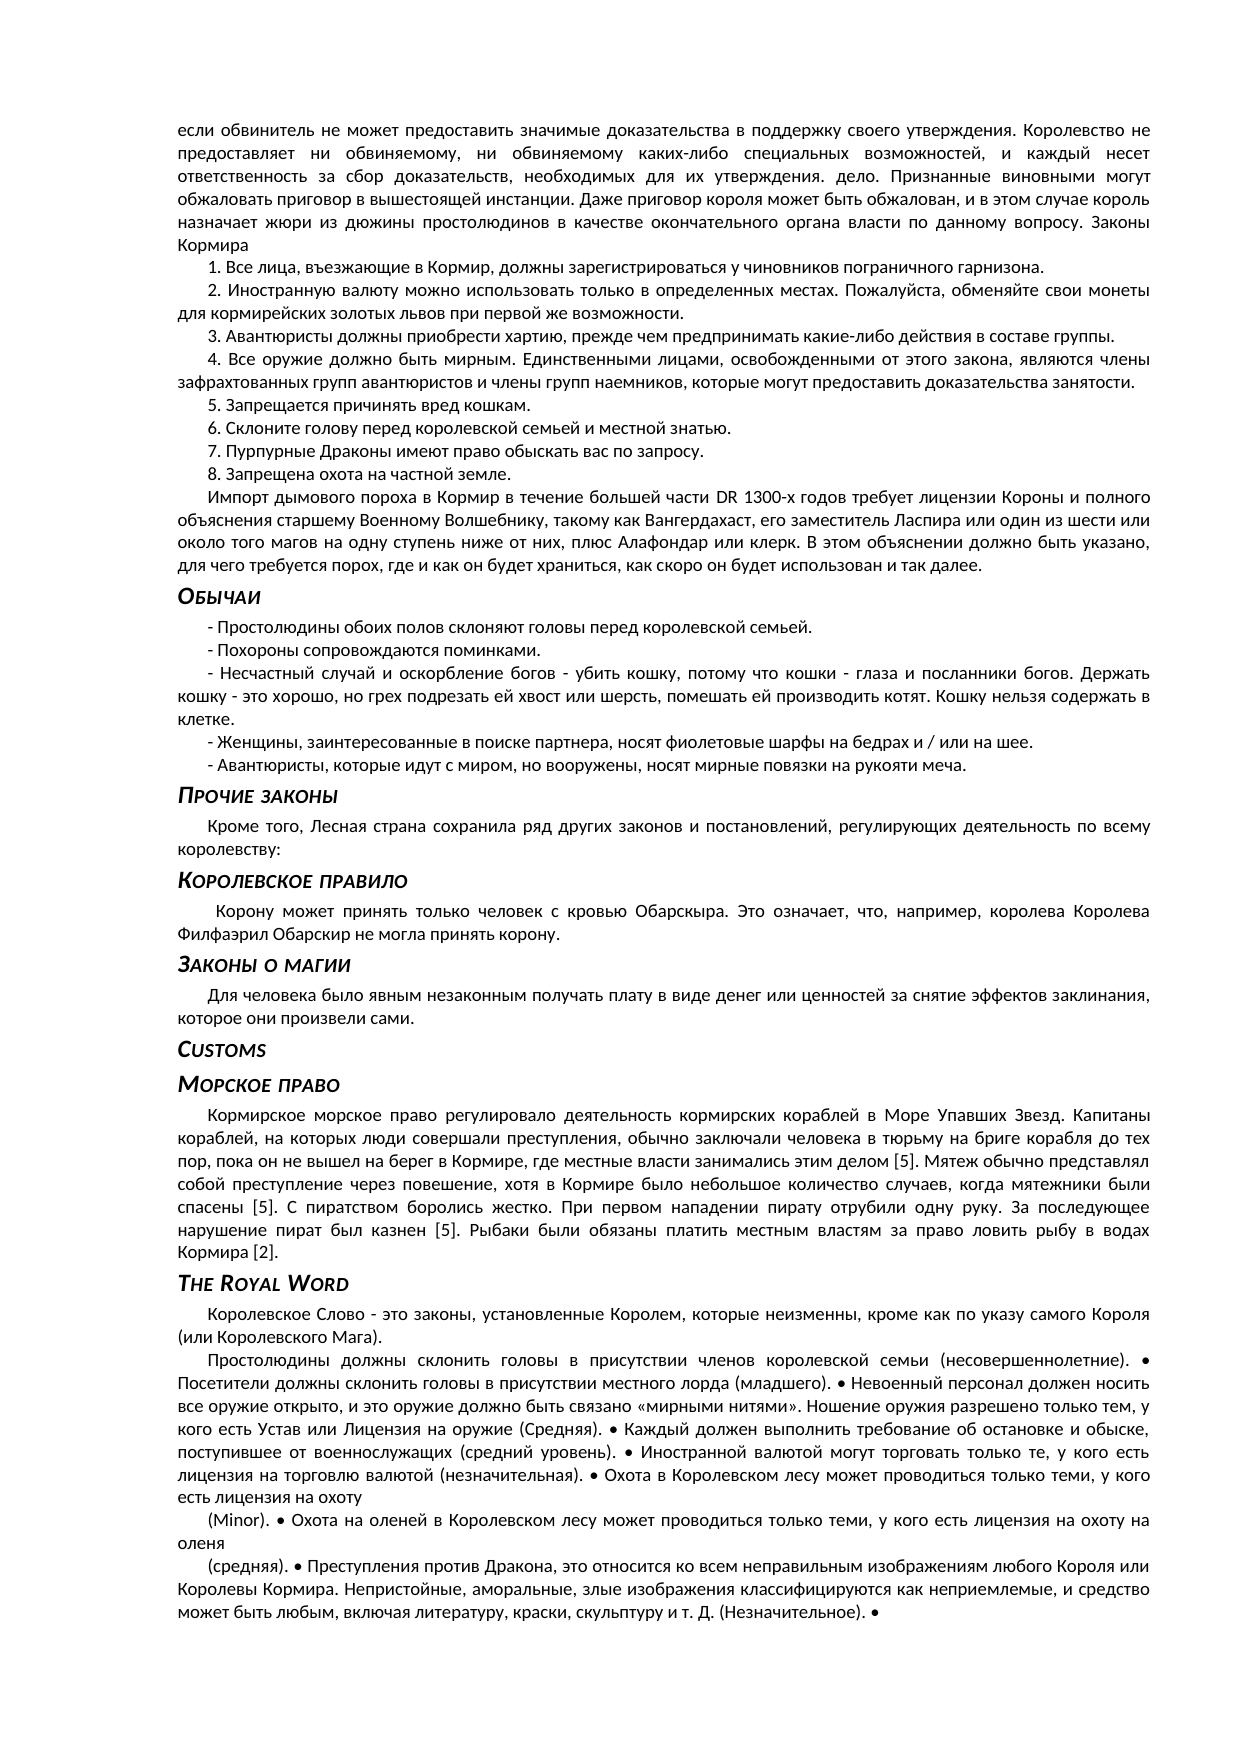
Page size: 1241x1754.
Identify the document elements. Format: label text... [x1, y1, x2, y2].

text (средняя). • Преступления против Дракона, это относится ко всем неправильным изображениям любого Короля или Королевы Кормира. Непристойные, аморальные, злые изображения классифицируются как неприемлемые, и средство может быть любым, включая литературу, краски, скульптуру и т. Д. (Незначительное). • [177, 1554, 1152, 1623]
text 2. Иностранную валюту можно использовать только в определенных местах. Пожалуйста, обменяйте свои монеты для кормирейских золотых львов при первой же возможности. [177, 278, 1152, 324]
text Королевское Слово - это законы, установленные Королем, которые неизменны, кроме как по указу самого Короля (или Королевского Мага). [177, 1302, 1152, 1348]
text - Несчастный случай и оскорбление богов - убить кошку, потому что кошки - глаза и посланники богов. Держать кошку - это хорошо, но грех подрезать ей хвост или шерсть, помешать ей производить котят. Кошку нельзя содержать в клетке. [177, 661, 1152, 730]
subtitle Обычаи [177, 580, 1152, 611]
text 3. Авантюристы должны приобрести хартию, прежде чем предпринимать какие-либо действия в составе группы. [177, 324, 1152, 347]
text Простолюдины должны склонить головы в присутствии членов королевской семьи (несовершеннолетние). • Посетители должны склонить головы в присутствии местного лорда (младшего). • Невоенный персонал должен носить все оружие открыто, и это оружие должно быть связано «мирными нитями». Ношение оружия разрешено только тем, у кого есть Устав или Лицензия на оружие (Средняя). • Каждый должен выполнить требование об остановке и обыске, поступившее от военнослужащих (средний уровень). • Иностранной валютой могут торговать только те, у кого есть лицензия на торговлю валютой (незначительная). • Охота в Королевском лесу может проводиться только теми, у кого есть лицензия на охоту [177, 1348, 1152, 1508]
subtitle Морское право [177, 1068, 1152, 1099]
text 5. Запрещается причинять вред кошкам. [177, 393, 1152, 416]
text - Авантюристы, которые идут с миром, но вооружены, носят мирные повязки на рукояти меча. [177, 753, 1152, 776]
text 4. Все оружие должно быть мирным. Единственными лицами, освобожденными от этого закона, являются члены зафрахтованных групп авантюристов и члены групп наемников, которые могут предоставить доказательства занятости. [177, 347, 1152, 393]
subtitle Прочие законы [177, 779, 1152, 810]
text - Простолюдины обоих полов склоняют головы перед королевской семьей. [177, 615, 1152, 638]
subtitle The Royal Word [177, 1267, 1152, 1298]
text 8. Запрещена охота на частной земле. [177, 462, 1152, 485]
text 7. Пурпурные Драконы имеют право обыскать вас по запросу. [177, 439, 1152, 462]
text Импорт дымового пороха в Кормир в течение большей части DR 1300-х годов требует лицензии Короны и полного объяснения старшему Военному Волшебнику, такому как Вангердахаст, его заместитель Ласпира или один из шести или около того магов на одну ступень ниже от них, плюс Алафондар или клерк. В этом объяснении должно быть указано, для чего требуется порох, где и как он будет храниться, как скоро он будет использован и так далее. [177, 485, 1152, 576]
text Кроме того, Лесная страна сохранила ряд других законов и постановлений, регулирующих деятельность по всему королевству: [177, 814, 1152, 860]
subtitle Королевское правило [177, 864, 1152, 894]
text Кормирское морское право регулировало деятельность кормирских кораблей в Море Упавших Звезд. Капитаны кораблей, на которых люди совершали преступления, обычно заключали человека в тюрьму на бриге корабля до тех пор, пока он не вышел на берег в Кормире, где местные власти занимались этим делом [5]. Мятеж обычно представлял собой преступление через повешение, хотя в Кормире было небольшое количество случаев, когда мятежники были спасены [5]. С пиратством боролись жестко. При первом нападении пирату отрубили одну руку. За последующее нарушение пират был казнен [5]. Рыбаки были обязаны платить местным властям за право ловить рыбу в водах Кормира [2]. [177, 1103, 1152, 1263]
text Корону может принять только человек с кровью Обарскыра. Это означает, что, например, королева Королева Филфаэрил Обарскир не могла принять корону. [177, 899, 1152, 945]
text - Женщины, заинтересованные в поиске партнера, носят фиолетовые шарфы на бедрах и / или на шее. [177, 730, 1152, 753]
text Для человека было явным незаконным получать плату в виде денег или ценностей за снятие эффектов заклинания, которое они произвели сами. [177, 983, 1152, 1029]
text 1. Все лица, въезжающие в Кормир, должны зарегистрироваться у чиновников пограничного гарнизона. [177, 256, 1152, 278]
text 6. Склоните голову перед королевской семьей и местной знатью. [177, 416, 1152, 439]
subtitle Customs [177, 1033, 1152, 1064]
subtitle Законы о магии [177, 948, 1152, 979]
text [177, 118, 1152, 256]
text (Minor). • Охота на оленей в Королевском лесу может проводиться только теми, у кого есть лицензия на охоту на оленя [177, 1508, 1152, 1554]
text - Похороны сопровождаются поминками. [177, 638, 1152, 661]
